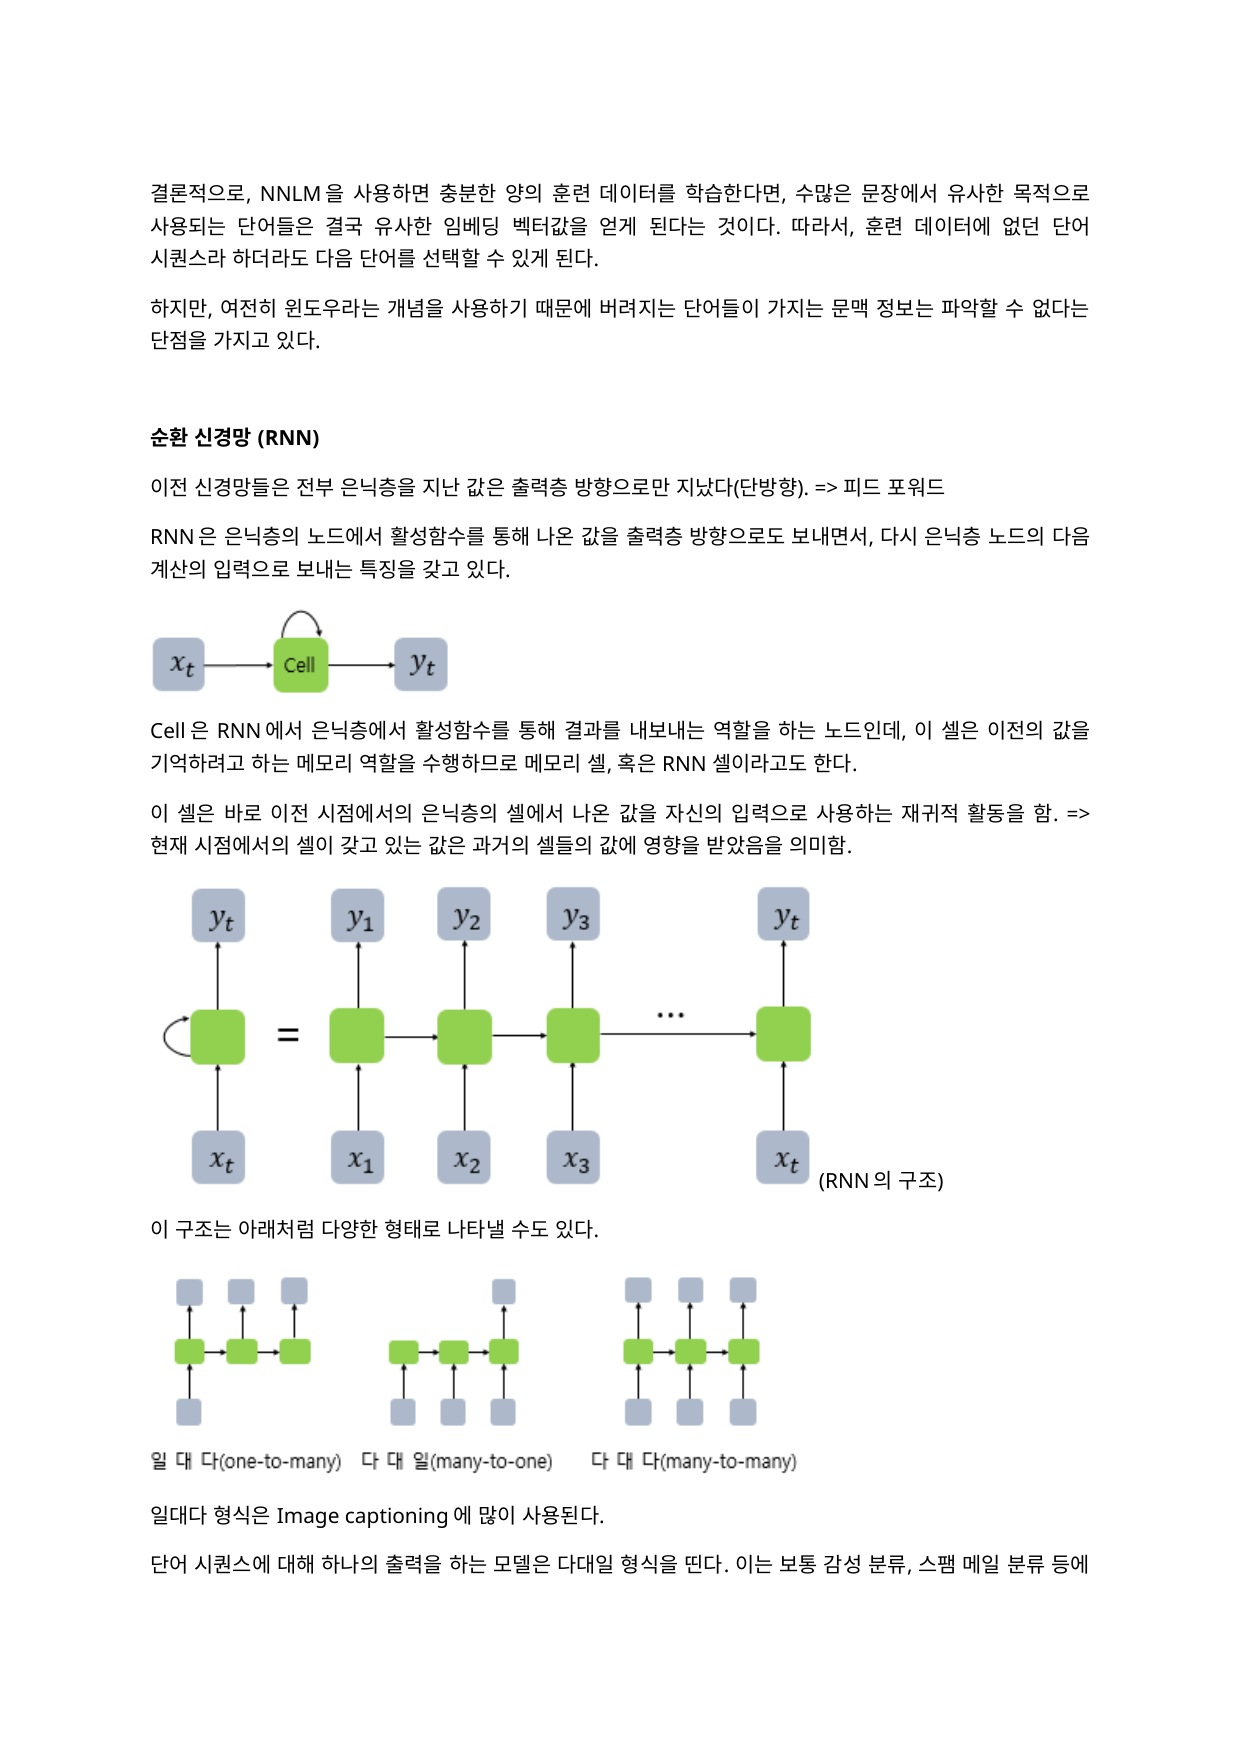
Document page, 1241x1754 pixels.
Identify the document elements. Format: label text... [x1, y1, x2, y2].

picture [150, 602, 451, 696]
text Cell은 RNN에서 은닉층에서 활성함수를 통해 결과를 내보내는 역할을 하는 노드인데, 이 셀은 이전의 값을 기억하려고 하는 메모리 역할을 수행하므로 메모리 셀, 혹은 RNN 셀이라고도 한다. [150, 715, 1090, 778]
text 순환 신경망 (RNN) [150, 421, 1090, 452]
picture [150, 1262, 802, 1481]
picture [150, 878, 819, 1189]
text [150, 1548, 1090, 1579]
text 하지만, 여전히 윈도우라는 개념을 사용하기 때문에 버려지는 단어들이 가지는 문맥 정보는 파악할 수 없다는 단점을 가지고 있다. [150, 292, 1090, 355]
text 이 구조는 아래처럼 다양한 형태로 나타낼 수도 있다. [150, 1213, 1090, 1244]
text RNN은 은닉층의 노드에서 활성함수를 통해 나온 값을 출력층 방향으로도 보내면서, 다시 은닉층 노드의 다음 계산의 입력으로 보내는 특징을 갖고 있다. [150, 520, 1090, 583]
text 결론적으로, NNLM을 사용하면 충분한 양의 훈련 데이터를 학습한다면, 수많은 문장에서 유사한 목적으로 사용되는 단어들은 결국 유사한 임베딩 벡터값을 얻게 된다는 것이다. 따라서, 훈련 데이터에 없던 단어 시퀀스라 하더라도 다음 단어를 선택할 수 있게 된다. [150, 177, 1090, 273]
text 일대다 형식은 Image captioning에 많이 사용된다. [150, 1499, 1090, 1529]
text 이전 신경망들은 전부 은닉층을 지난 값은 출력층 방향으로만 지났다(단방향). => 피드 포워드 [150, 471, 1090, 501]
text 이 셀은 바로 이전 시점에서의 은닉층의 셀에서 나온 값을 자신의 입력으로 사용하는 재귀적 활동을 함. => 현재 시점에서의 셀이 갖고 있는 값은 과거의 셀들의 값에 영향을 받았음을 의미함. [150, 797, 1090, 860]
